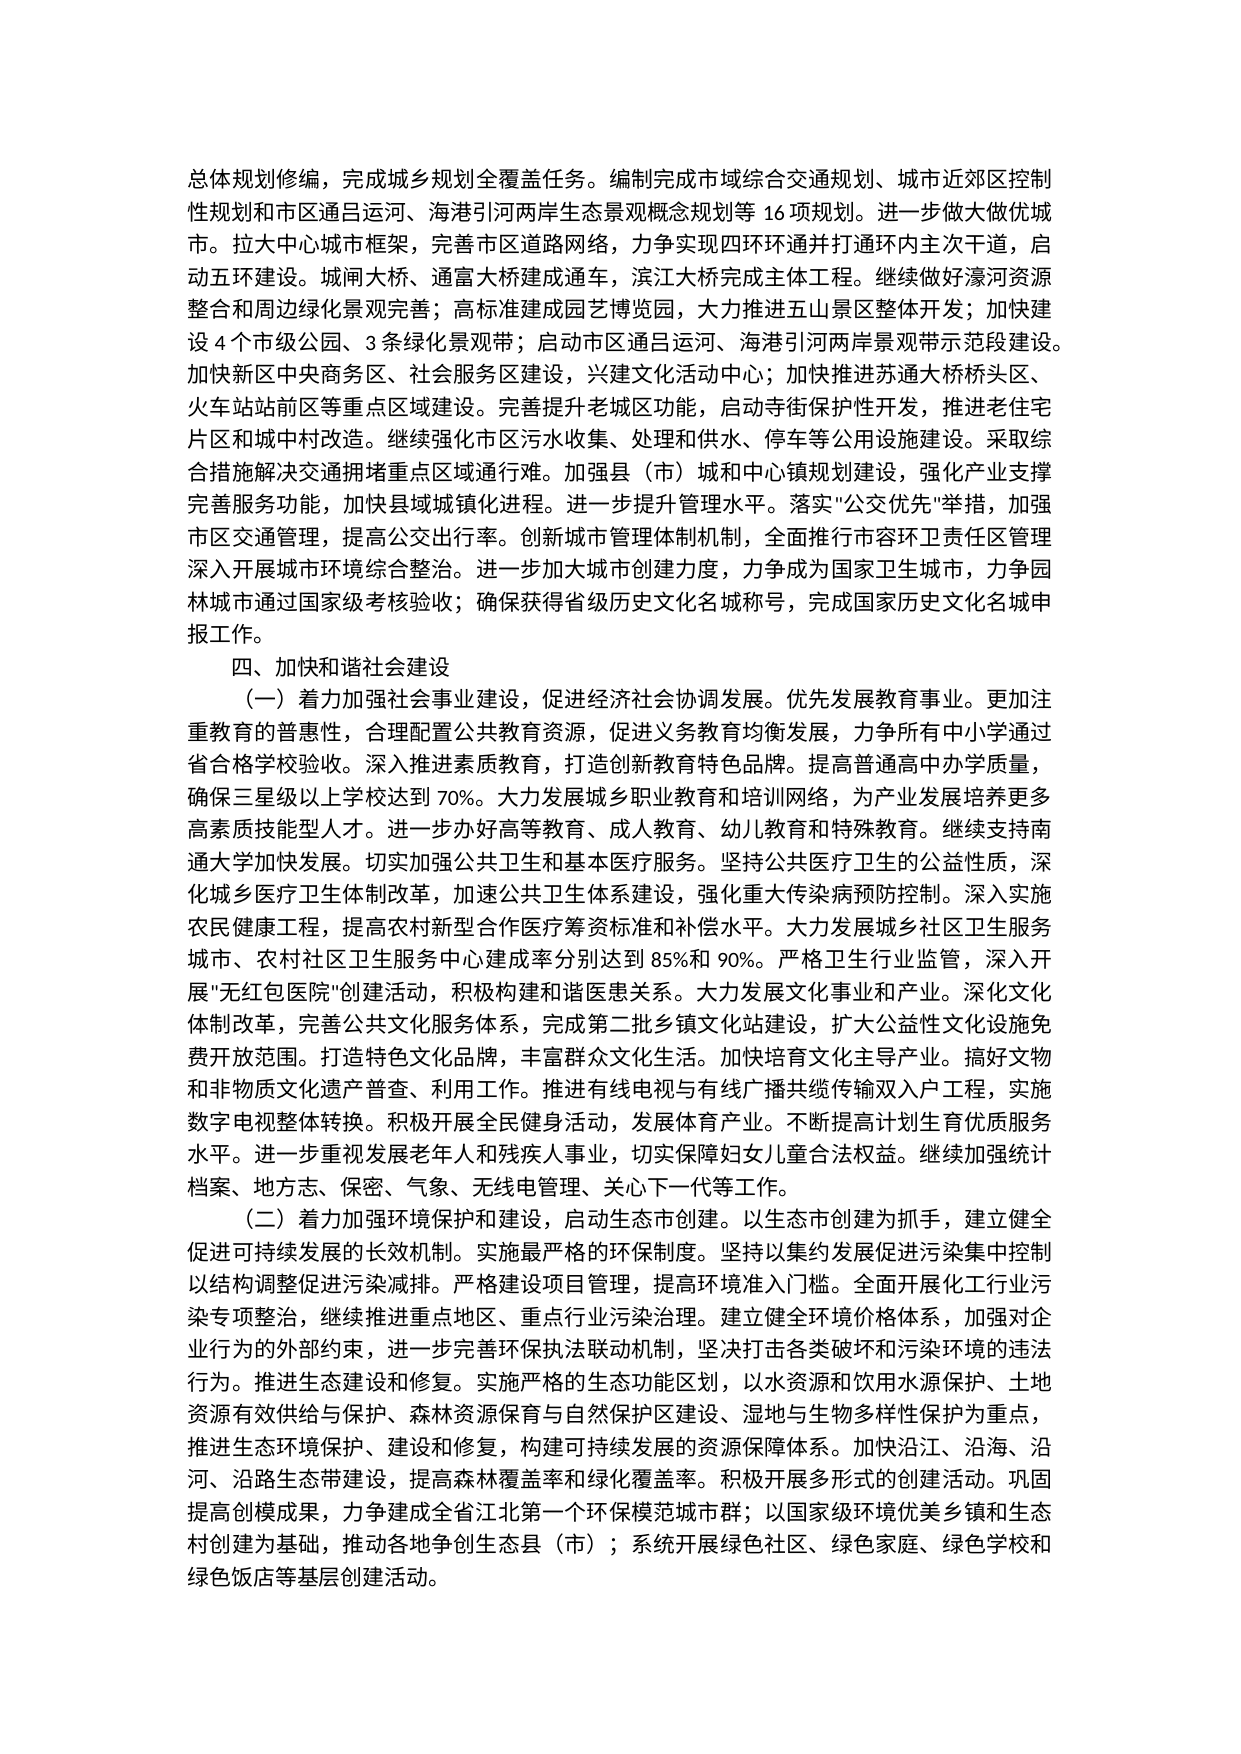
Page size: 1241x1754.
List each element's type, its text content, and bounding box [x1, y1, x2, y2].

text （二）着力加强环境保护和建设，启动生态市创建。以生态市创建为抓手，建立健全促进可持续发展的长效机制。实施最严格的环保制度。坚持以集约发展促进污染集中控制，以结构调整促进污染减排。严格建设项目管理，提高环境准入门槛。全面开展化工行业污染专项整治，继续推进重点地区、重点行业污染治理。建立健全环境价格体系，加强对企业行为的外部约束，进一步完善环保执法联动机制，坚决打击各类破坏和污染环境的违法行为。推进生态建设和修复。实施严格的生态功能区划，以水资源和饮用水源保护、土地资源有效供给与保护、森林资源保育与自然保护区建设、湿地与生物多样性保护为重点，推进生态环境保护、建设和修复，构建可持续发展的资源保障体系。加快沿江、沿海、沿河、沿路生态带建设，提高森林覆盖率和绿化覆盖率。积极开展多形式的创建活动。巩固提高创模成果，力争建成全省江北第一个环保模范城市群；以国家级环境优美乡镇和生态村创建为基础，推动各地争创生态县（市）；系统开展绿色社区、绿色家庭、绿色学校和绿色饭店等基层创建活动。 [187, 1202, 1053, 1592]
text （一）着力加强社会事业建设，促进经济社会协调发展。优先发展教育事业。更加注重教育的普惠性，合理配置公共教育资源，促进义务教育均衡发展，力争所有中小学通过省合格学校验收。深入推进素质教育，打造创新教育特色品牌。提高普通高中办学质量，确保三星级以上学校达到70%。大力发展城乡职业教育和培训网络，为产业发展培养更多高素质技能型人才。进一步办好高等教育、成人教育、幼儿教育和特殊教育。继续支持南通大学加快发展。切实加强公共卫生和基本医疗服务。坚持公共医疗卫生的公益性质，深化城乡医疗卫生体制改革，加速公共卫生体系建设，强化重大传染病预防控制。深入实施农民健康工程，提高农村新型合作医疗筹资标准和补偿水平。大力发展城乡社区卫生服务，城市、农村社区卫生服务中心建成率分别达到85%和90%。严格卫生行业监管，深入开展"无红包医院"创建活动，积极构建和谐医患关系。大力发展文化事业和产业。深化文化体制改革，完善公共文化服务体系，完成第二批乡镇文化站建设，扩大公益性文化设施免费开放范围。打造特色文化品牌，丰富群众文化生活。加快培育文化主导产业。搞好文物和非物质文化遗产普查、利用工作。推进有线电视与有线广播共缆传输双入户工程，实施数字电视整体转换。积极开展全民健身活动，发展体育产业。不断提高计划生育优质服务水平。进一步重视发展老年人和残疾人事业，切实保障妇女儿童合法权益。继续加强统计、档案、地方志、保密、气象、无线电管理、关心下一代等工作。 [187, 682, 1053, 1202]
text 四、加快和谐社会建设 [187, 649, 1053, 682]
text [187, 162, 1053, 649]
